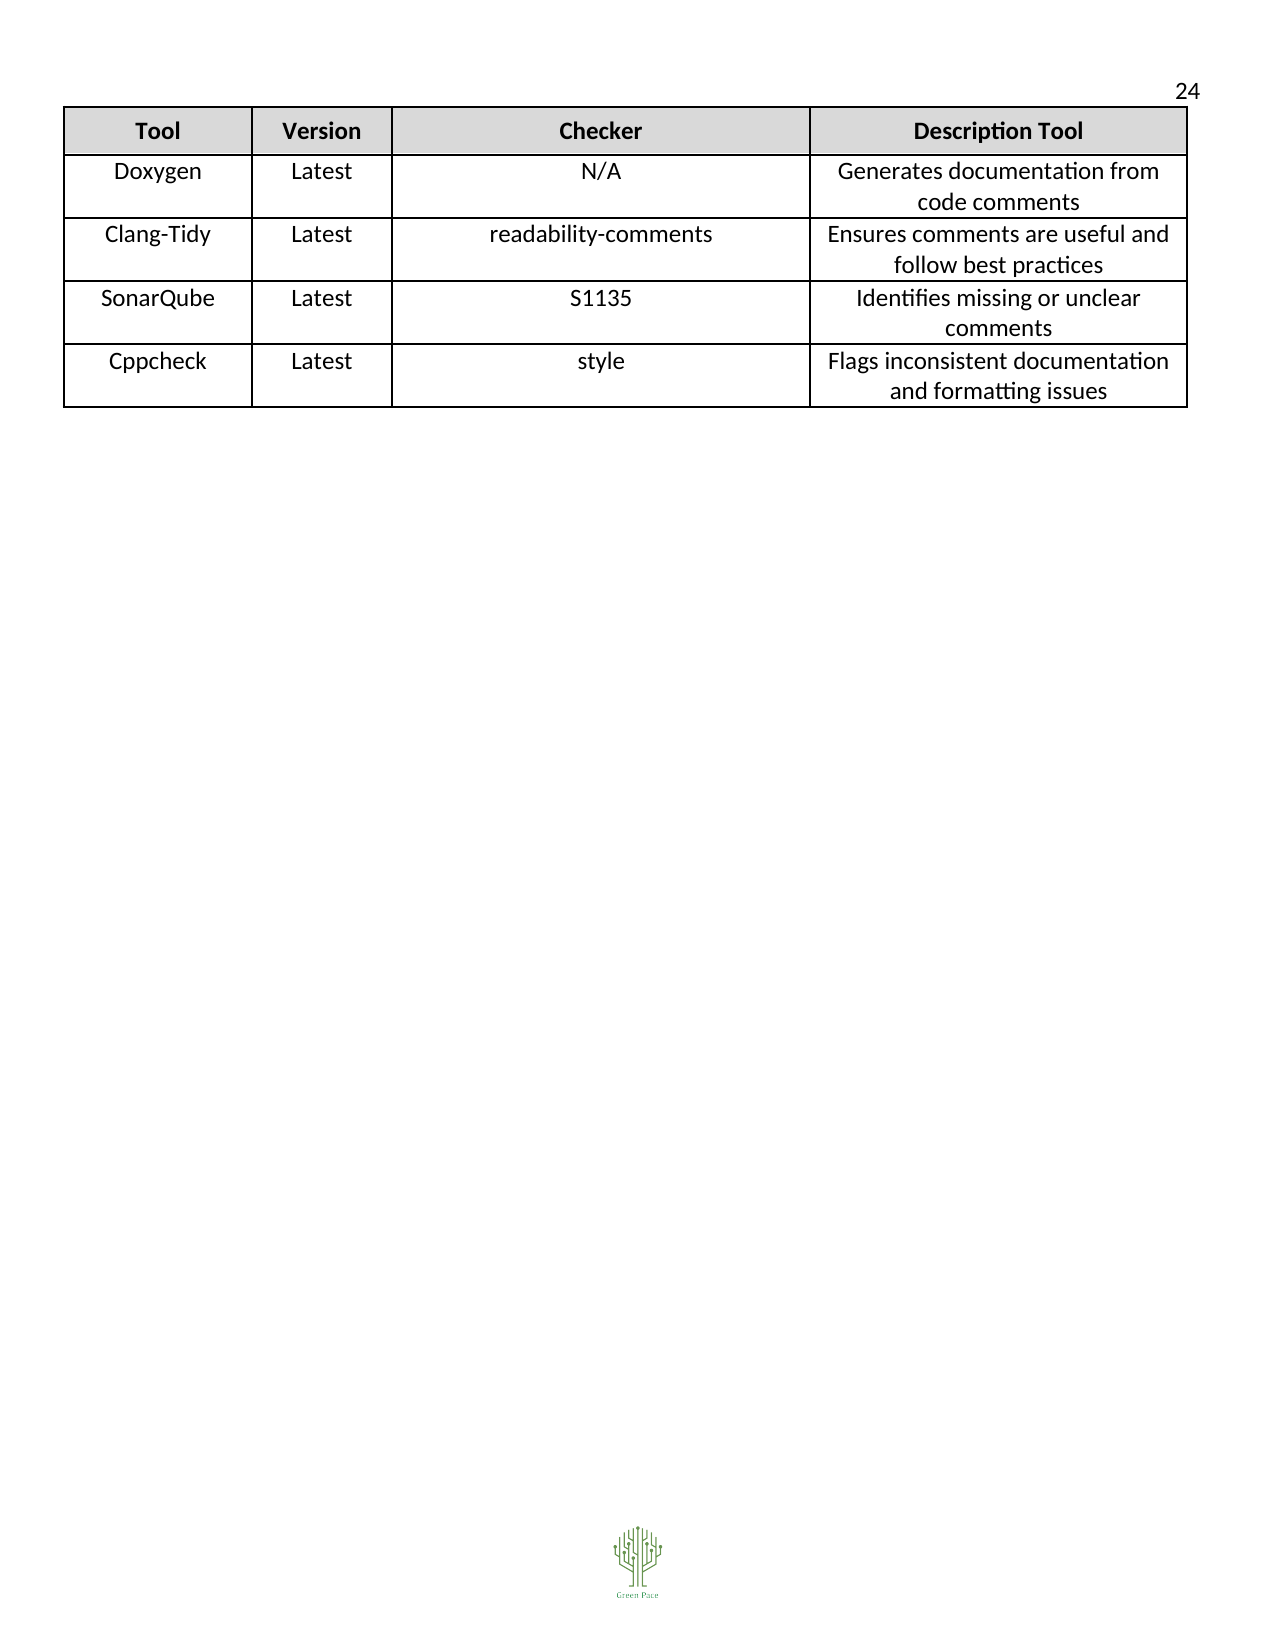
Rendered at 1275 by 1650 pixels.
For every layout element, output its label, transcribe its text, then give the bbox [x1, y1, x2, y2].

table_cell style [393, 345, 809, 406]
table_header Version [253, 108, 391, 153]
table_header Tool [65, 108, 251, 153]
table_cell S1135 [393, 282, 809, 343]
table_cell Clang-Tidy [65, 219, 251, 280]
table_cell Latest [253, 219, 391, 280]
table_cell Identifies missing or unclear comments [811, 282, 1186, 343]
table_cell SonarQube [65, 282, 251, 343]
table_cell Cppcheck [65, 345, 251, 406]
table_cell Latest [253, 156, 391, 217]
table_header Checker [393, 108, 809, 153]
table_cell Latest [253, 345, 391, 406]
table_cell Ensures comments are useful and follow best practices [811, 219, 1186, 280]
table_cell N/A [393, 156, 809, 217]
table_cell Flags inconsistent documentation and formatting issues [811, 345, 1186, 406]
table_header Description Tool [811, 108, 1186, 153]
table_cell Latest [253, 282, 391, 343]
table_cell Generates documentation from code comments [811, 156, 1186, 217]
picture [605, 1521, 670, 1606]
table_cell Doxygen [65, 156, 251, 217]
table_cell readability-comments [393, 219, 809, 280]
